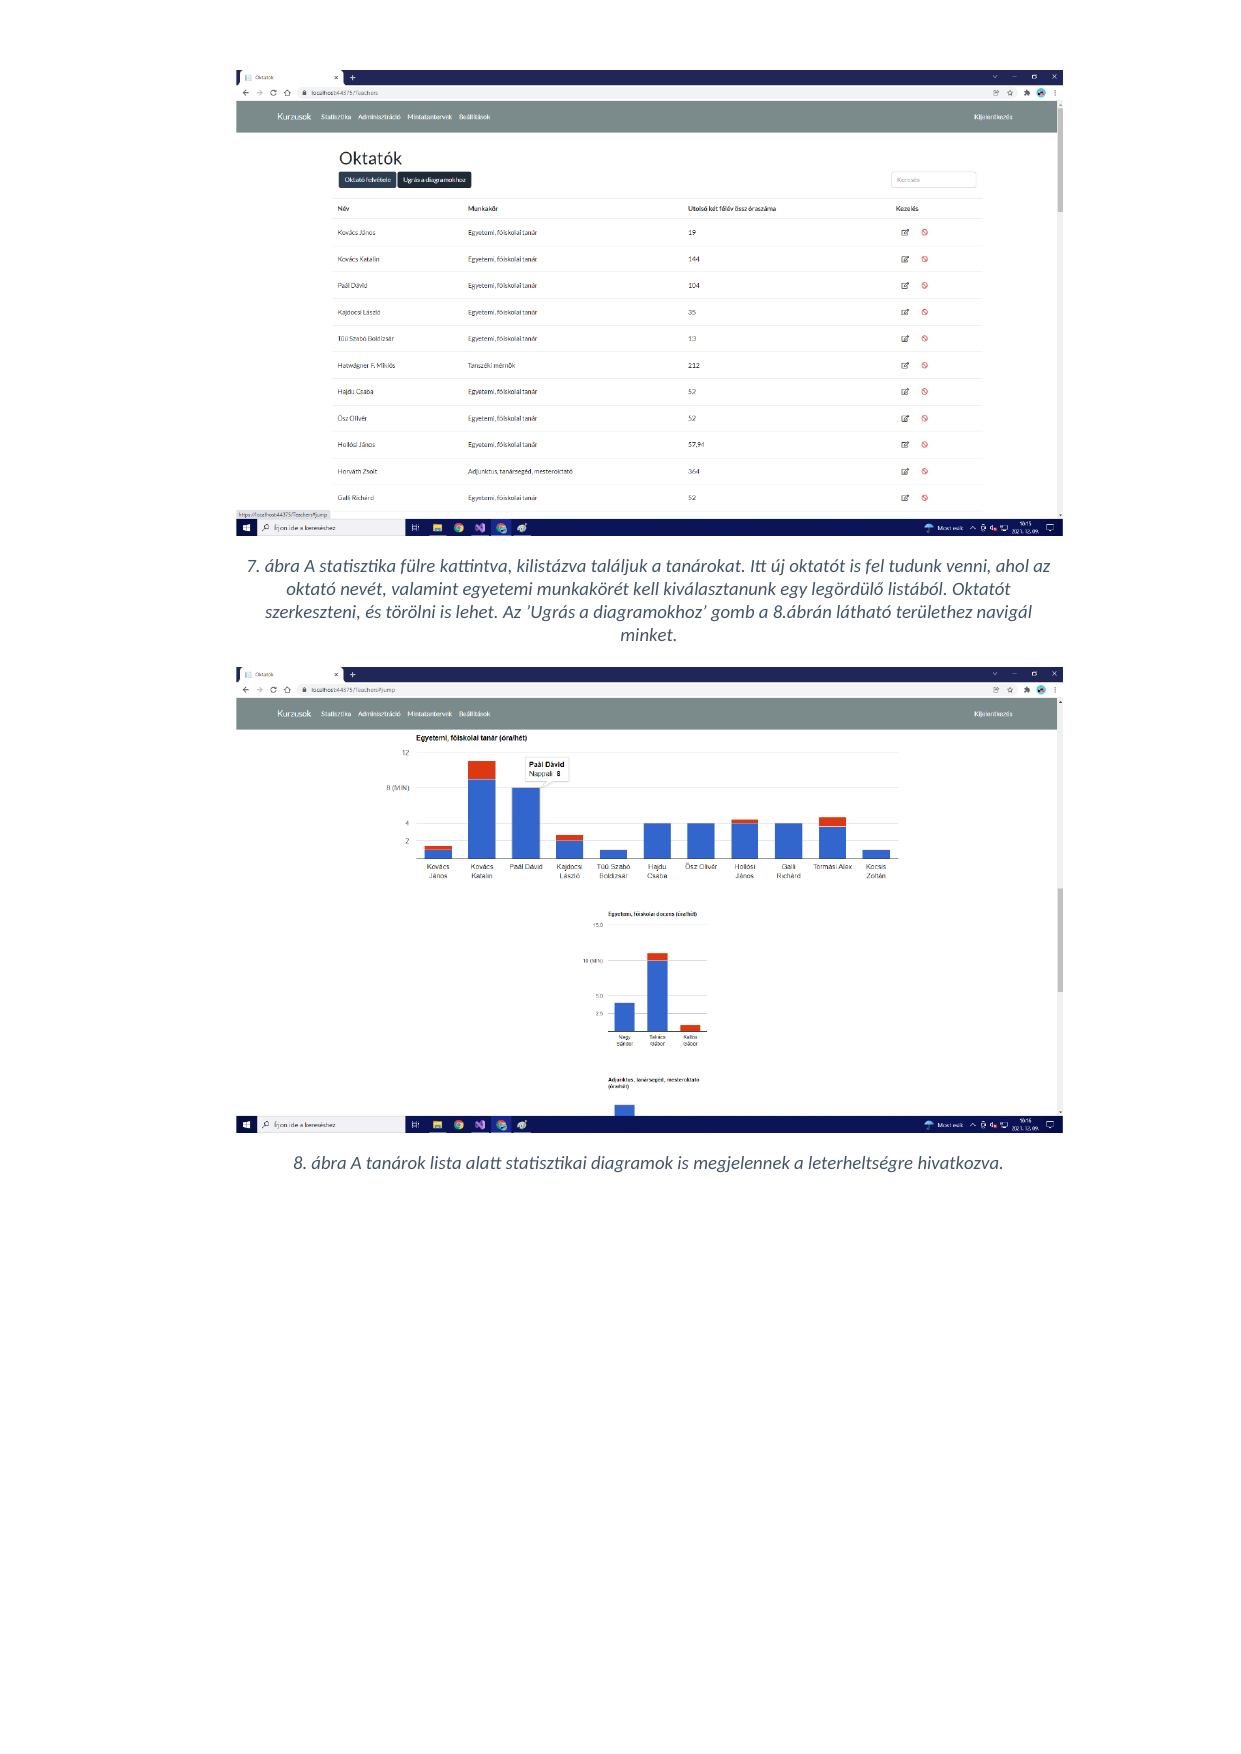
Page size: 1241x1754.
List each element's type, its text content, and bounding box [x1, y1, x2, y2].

text 7. ábra A statisztika fülre kattintva, kilistázva találjuk a tanárokat. Itt új oktatót is fel tudunk venni, ahol az oktató nevét, valamint egyetemi munkakörét kell kiválasztanunk egy legördülő listából. Oktatót szerkeszteni, és törölni is lehet. Az ’Ugrás a diagramokhoz’ gomb a 8.ábrán látható területhez navigál minket. [236, 555, 1063, 646]
picture [236, 667, 1063, 1133]
text 8. ábra A tanárok lista alatt statisztikai diagramok is megjelennek a leterheltségre hivatkozva. [236, 1151, 1063, 1174]
picture [236, 70, 1063, 536]
